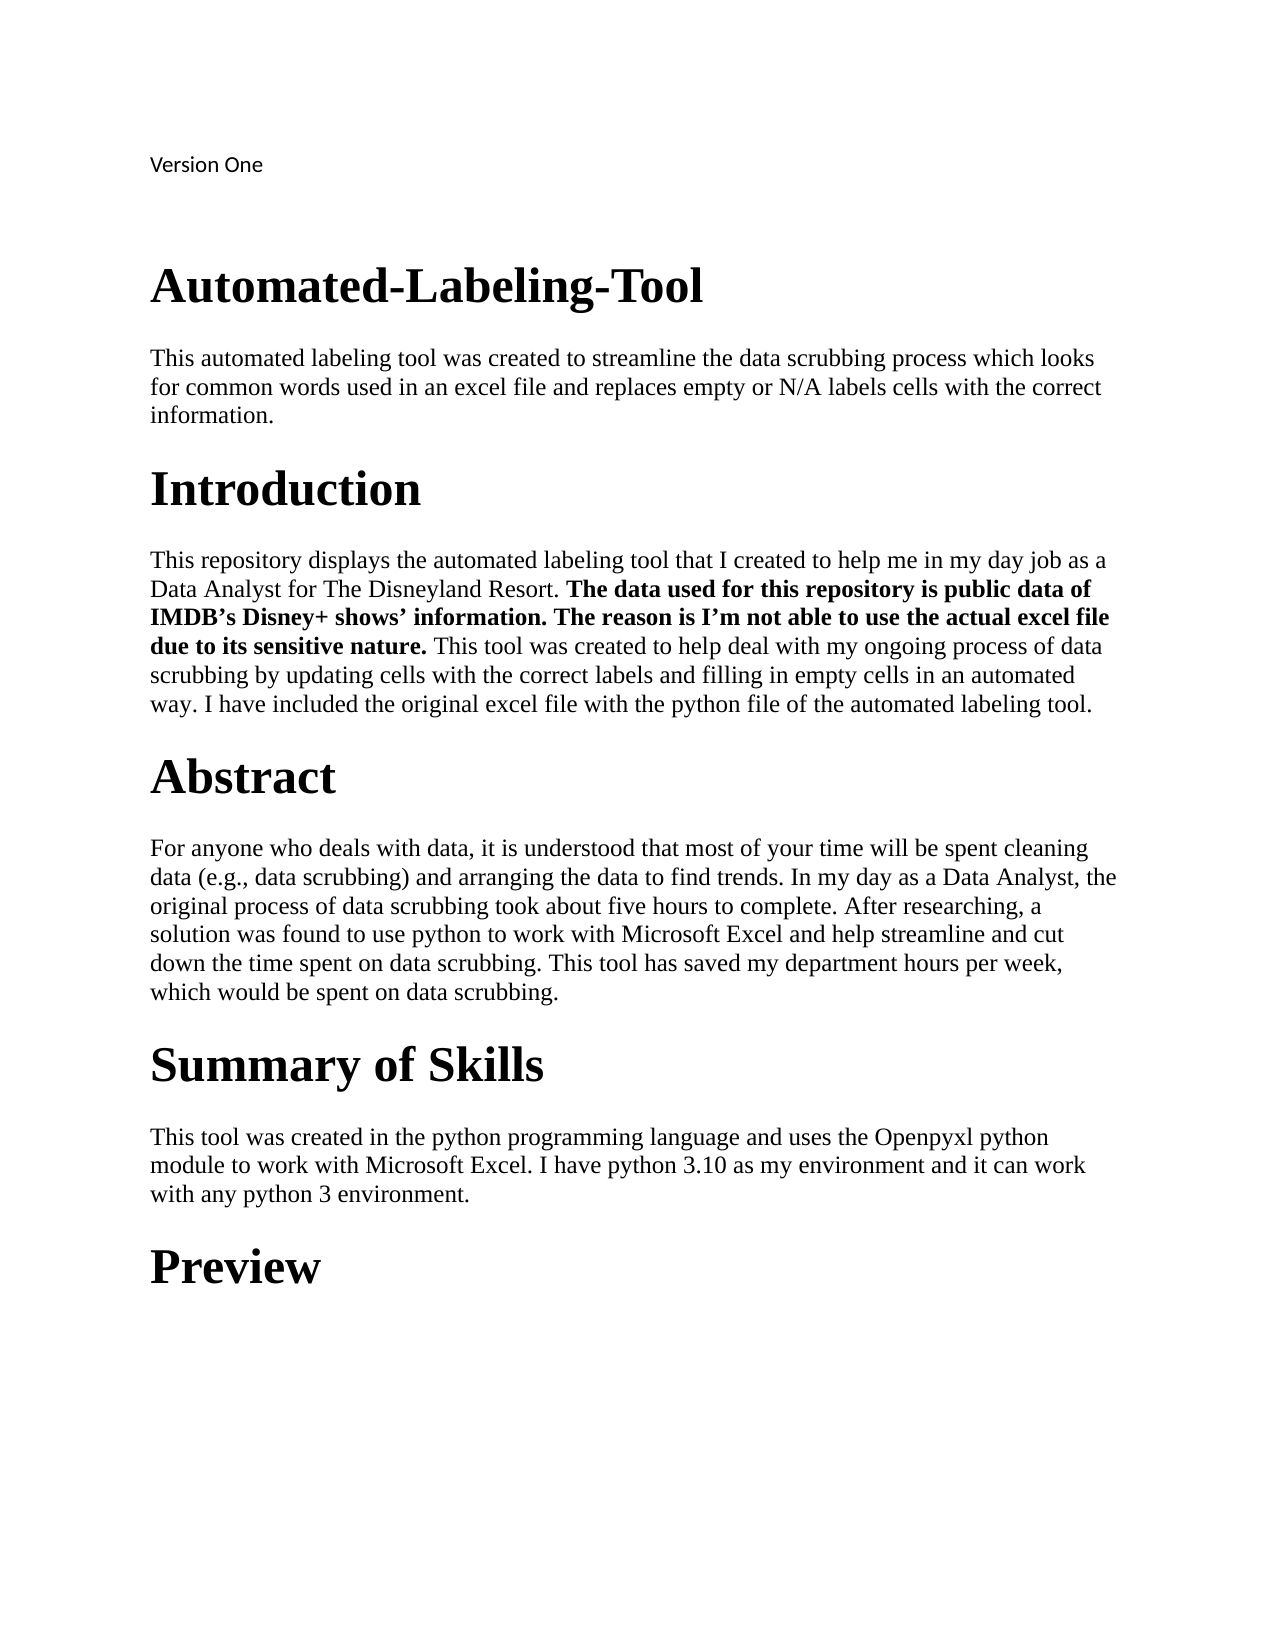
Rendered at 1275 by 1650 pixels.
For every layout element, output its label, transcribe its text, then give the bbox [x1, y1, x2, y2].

text Version One [150, 150, 1125, 178]
text This automated labeling tool was created to streamline the data scrubbing process which looks for common words used in an excel file and replaces empty or N/A labels cells with the correct information. [150, 343, 1125, 429]
text Introduction [150, 458, 1125, 516]
text Summary of Skills [150, 1035, 1125, 1092]
text This tool was created in the python programming language and uses the Openpyxl python module to work with Microsoft Excel. I have python 3.10 as my environment and it can work with any python 3 environment. [150, 1122, 1125, 1208]
text For anyone who deals with data, it is understood that most of your time will be spent cleaning data (e.g., data scrubbing) and arranging the data to find trends. In my day as a Data Analyst, the original process of data scrubbing took about five hours to complete. After researching, a solution was found to use python to work with Microsoft Excel and help streamline and cut down the time spent on data scrubbing. This tool has saved my department hours per week, which would be spent on data scrubbing. [150, 833, 1125, 1006]
text This repository displays the automated labeling tool that I created to help me in my day job as a Data Analyst for The Disneyland Resort. The data used for this repository is public data of IMDB’s Disney+ shows’ information. The reason is I’m not able to use the actual excel file due to its sensitive nature. This tool was created to help deal with my ongoing process of data scrubbing by updating cells with the correct labels and filling in empty cells in an automated way. I have included the original excel file with the python file of the automated labeling tool. [150, 545, 1125, 717]
text Automated-Labeling-Tool [150, 256, 1125, 314]
text Preview [150, 1237, 1125, 1294]
text Abstract [150, 747, 1125, 804]
